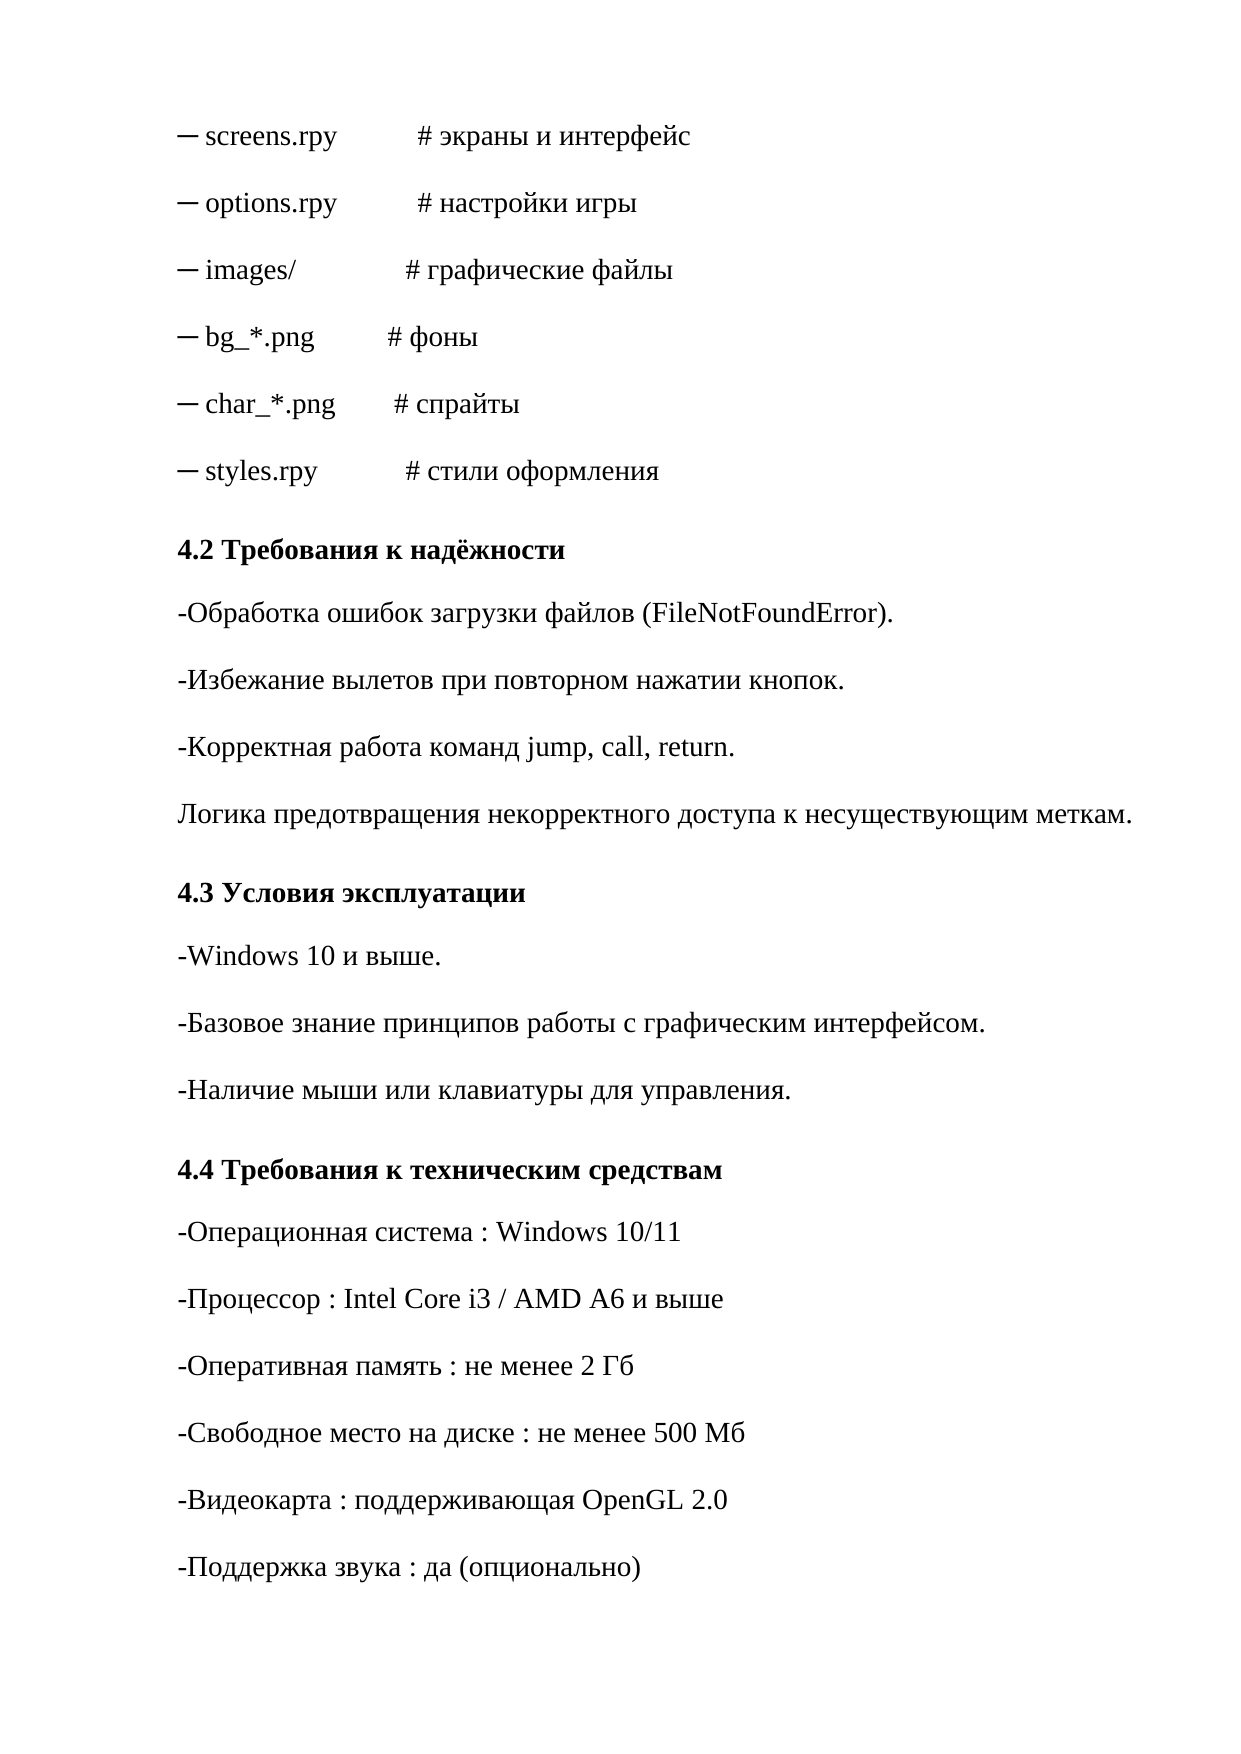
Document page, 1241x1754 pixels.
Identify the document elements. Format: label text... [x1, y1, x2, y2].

subtitle 4.2 Требования к надёжности [177, 532, 1152, 566]
text -Избежание вылетов при повторном нажатии кнопок. [177, 662, 1152, 696]
text ─ images/ # графические файлы [177, 252, 1152, 286]
text -Windows 10 и выше. [177, 938, 1152, 972]
text ─ styles.rpy # стили оформления [177, 453, 1152, 487]
text Логика предотвращения некорректного доступа к несуществующим меткам. [177, 796, 1152, 830]
text -Поддержка звука : да (опционально) [177, 1549, 1152, 1583]
subtitle 4.3 Условия эксплуатации [177, 876, 1152, 909]
text -Видеокарта : поддерживающая OpenGL 2.0 [177, 1482, 1152, 1516]
text -Свободное место на диске : не менее 500 Мб [177, 1415, 1152, 1449]
text ─ options.rpy # настройки игры [177, 185, 1152, 219]
text ─ char_*.png # спрайты [177, 386, 1152, 419]
text -Базовое знание принципов работы с графическим интерфейсом. [177, 1005, 1152, 1039]
text ─ bg_*.png # фоны [177, 319, 1152, 353]
text -Оперативная память : не менее 2 Гб [177, 1348, 1152, 1382]
text -Процессор : Intel Core i3 / AMD A6 и выше [177, 1281, 1152, 1315]
text ─ screens.rpy # экраны и интерфейс [177, 118, 1152, 152]
text -Наличие мыши или клавиатуры для управления. [177, 1072, 1152, 1106]
text -Корректная работа команд jump, call, return. [177, 729, 1152, 763]
text -Обработка ошибок загрузки файлов (FileNotFoundError). [177, 595, 1152, 629]
text -Операционная система : Windows 10/11 [177, 1214, 1152, 1248]
subtitle 4.4 Требования к техническим средствам [177, 1152, 1152, 1185]
